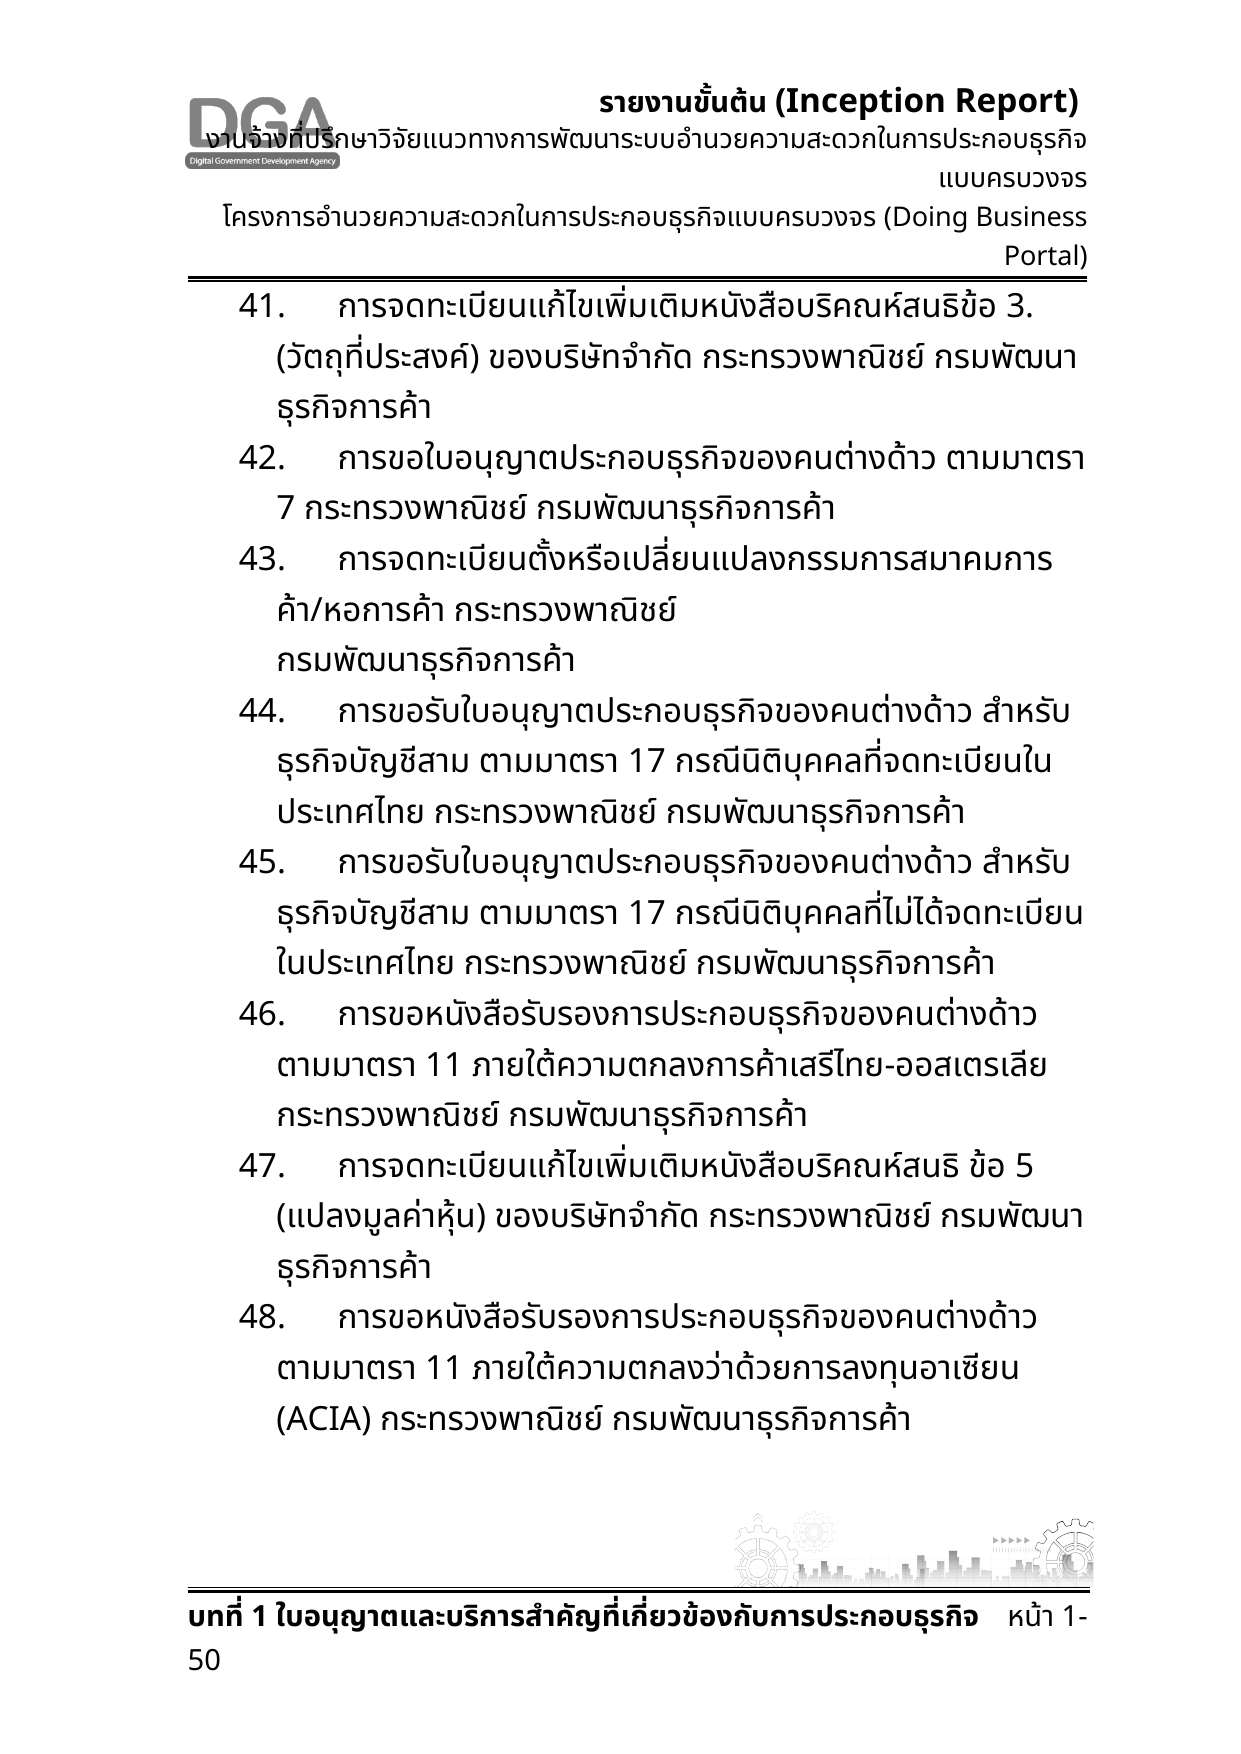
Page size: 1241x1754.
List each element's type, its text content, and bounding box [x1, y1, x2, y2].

list การขอรับใบอนุญาตประกอบธุรกิจของคนต่างด้าว สำหรับธุรกิจบัญชีสาม ตามมาตรา 17 กรณีนิติบุคคลที่ไม่ได้จดทะเบียนในประเทศไทย กระทรวงพาณิชย์ กรมพัฒนาธุรกิจการค้า [239, 838, 1090, 990]
list การจดทะเบียนแก้ไขเพิ่มเติมหนังสือบริคณห์สนธิ ข้อ 5 (แปลงมูลค่าหุ้น) ของบริษัทจำกัด กระทรวงพาณิชย์ กรมพัฒนาธุรกิจการค้า [239, 1141, 1090, 1293]
list การขอรับใบอนุญาตประกอบธุรกิจของคนต่างด้าว สำหรับธุรกิจบัญชีสาม ตามมาตรา 17 กรณีนิติบุคคลที่จดทะเบียนในประเทศไทย กระทรวงพาณิชย์ กรมพัฒนาธุรกิจการค้า [239, 686, 1090, 838]
picture [185, 97, 340, 169]
list การขอใบอนุญาตประกอบธุรกิจของคนต่างด้าว ตามมาตรา 7 กระทรวงพาณิชย์ กรมพัฒนาธุรกิจการค้า [239, 433, 1090, 535]
list การขอหนังสือรับรองการประกอบธุรกิจของคนต่างด้าว ตามมาตรา 11 ภายใต้ความตกลงการค้าเสรีไทย-ออสเตรเลีย กระทรวงพาณิชย์ กรมพัฒนาธุรกิจการค้า [239, 990, 1090, 1141]
list การขอหนังสือรับรองการประกอบธุรกิจของคนต่างด้าว ตามมาตรา 11 ภายใต้ความตกลงว่าด้วยการลงทุนอาเซียน (ACIA) กระทรวงพาณิชย์ กรมพัฒนาธุรกิจการค้า [239, 1293, 1090, 1445]
list การจดทะเบียนแก้ไขเพิ่มเติมหนังสือบริคณห์สนธิข้อ 3. (วัตถุที่ประสงค์) ของบริษัทจำกัด กระทรวงพาณิชย์ กรมพัฒนาธุรกิจการค้า [239, 282, 1090, 433]
picture [734, 1509, 1094, 1587]
list การจดทะเบียนตั้งหรือเปลี่ยนแปลงกรรมการสมาคมการค้า/หอการค้า กระทรวงพาณิชย์ กรมพัฒนาธุรกิจการค้า [239, 535, 1090, 686]
